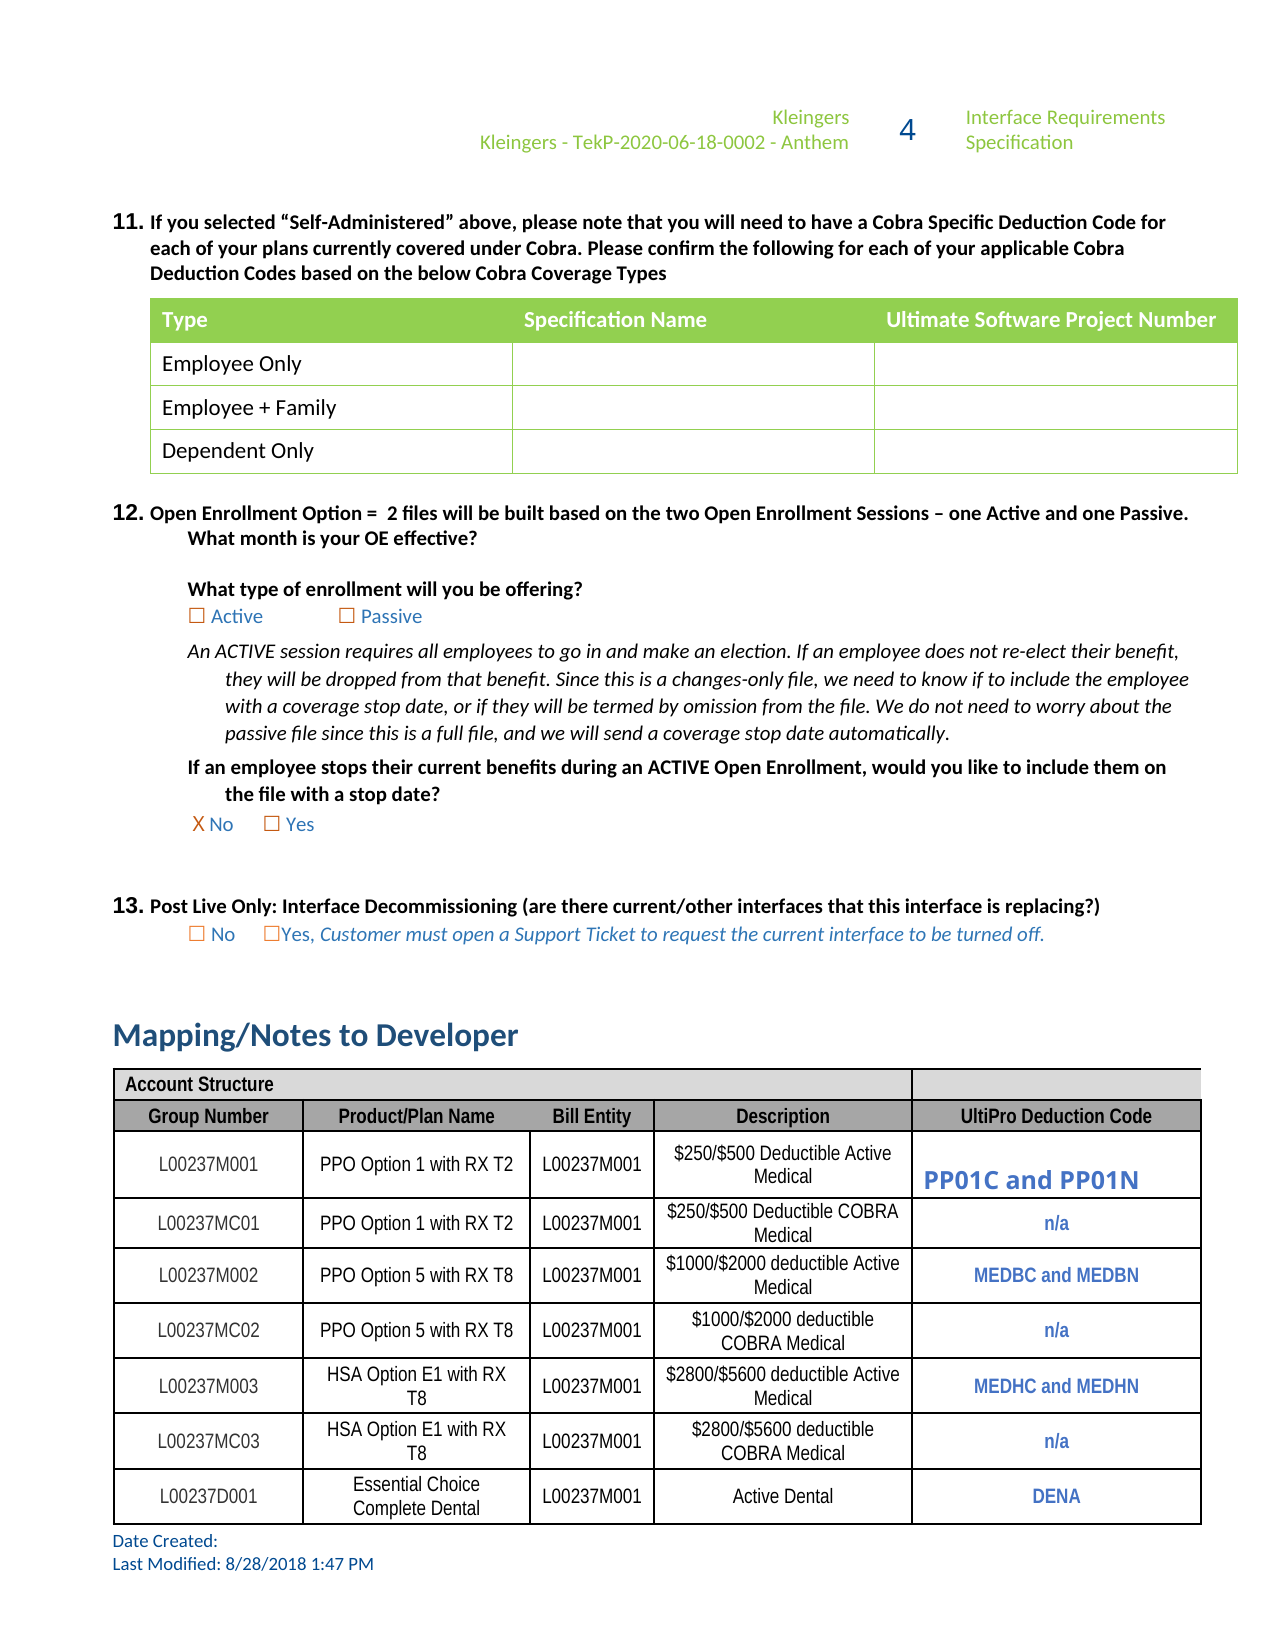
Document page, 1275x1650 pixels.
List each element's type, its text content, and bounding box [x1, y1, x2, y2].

table_cell L00237D001 [115, 1470, 302, 1523]
table_cell L00237MC02 [115, 1304, 302, 1357]
table_cell PPO Option 1 with RX T2 [304, 1199, 529, 1247]
table_cell L00237MC03 [115, 1414, 302, 1467]
table_cell $1000/$2000 deductible Active Medical [655, 1249, 911, 1302]
table_cell L00237MC01 [115, 1199, 302, 1247]
table_cell $2800/$5600 deductible Active Medical [655, 1359, 911, 1412]
table_header [913, 1070, 1201, 1099]
table_cell MEDBC and MEDBN [913, 1249, 1200, 1302]
table_header Account Structure [115, 1070, 911, 1099]
list If you selected “Self-Administered” above, please note that you will need to have a Cobra Specific Deduction Code for each of your plans currently covered under Cobra. Please confirm the following for each of your applicable Cobra Deduction Codes based on the below Cobra Coverage Types [112, 208, 1200, 286]
table_cell PP01C and PP01N [913, 1160, 1200, 1197]
text What type of enrollment will you be offering? [187, 576, 1200, 602]
table_header Type [151, 299, 512, 342]
table_cell L00237M002 [115, 1249, 302, 1302]
table_cell Employee Only [151, 343, 512, 385]
text ☐ No ☐Yes, Customer must open a Support Ticket to request the current interface to be turned off. [187, 919, 1200, 947]
table_cell PPO Option 1 with RX T2 [304, 1132, 529, 1197]
table_cell Product/Plan Name [304, 1101, 530, 1130]
text If an employee stops their current benefits during an ACTIVE Open Enrollment, would you like to include them on the file with a stop date? [187, 754, 1200, 807]
table_cell DENA [913, 1470, 1200, 1523]
subtitle Mapping/Notes to Developer [112, 1014, 1200, 1055]
table_cell L00237M001 [531, 1132, 653, 1197]
table_cell Description [655, 1101, 911, 1130]
table_cell L00237M001 [531, 1249, 653, 1302]
table_cell n/a [913, 1414, 1200, 1467]
table_cell Dependent Only [151, 430, 512, 473]
table_cell HSA Option E1 with RX T8 [304, 1414, 529, 1467]
table_cell $250/$500 Deductible Active Medical [655, 1132, 911, 1197]
table_cell L00237M003 [115, 1359, 302, 1412]
table_cell Active Dental [655, 1470, 911, 1523]
table_cell L00237M001 [531, 1470, 653, 1523]
table_cell L00237M001 [531, 1359, 653, 1412]
table_cell L00237M001 [531, 1199, 653, 1247]
table_cell $2800/$5600 deductible COBRA Medical [655, 1414, 911, 1467]
list Post Live Only: Interface Decommissioning (are there current/other interfaces that this interface is replacing?) [112, 892, 1200, 919]
text X No Yes [187, 809, 1200, 837]
text What month is your OE effective? [187, 525, 1200, 551]
list Open Enrollment Option = 2 files will be built based on the two Open Enrollment Sessions – one Active and one Passive. [112, 499, 1200, 525]
table_cell MEDHC and MEDHN [913, 1359, 1200, 1412]
table_cell [513, 430, 874, 473]
table_cell [875, 386, 1237, 429]
table_cell Employee + Family [151, 386, 512, 429]
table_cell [304, 1470, 529, 1523]
table_cell [875, 343, 1237, 385]
text Active Passive [187, 602, 1200, 630]
table_cell PPO Option 5 with RX T8 [304, 1249, 529, 1302]
table_cell [513, 386, 874, 429]
table_cell [913, 1132, 1200, 1160]
table_cell PPO Option 5 with RX T8 [304, 1304, 529, 1357]
table_cell Bill Entity [530, 1101, 653, 1130]
table_header Specification Name [513, 299, 874, 342]
table_cell [513, 343, 874, 385]
text An ACTIVE session requires all employees to go in and make an election. If an employee does not re-elect their benefit, they will be dropped from that benefit. Since this is a changes-only file, we need to know if to include the employee with a coverage stop date, or if they will be termed by omission from the file. We do not need to worry about the passive file since this is a full file, and we will send a coverage stop date automatically. [187, 638, 1200, 746]
table_cell $250/$500 Deductible COBRA Medical [655, 1199, 911, 1247]
table_cell n/a [913, 1304, 1200, 1357]
table_cell $1000/$2000 deductible COBRA Medical [655, 1304, 911, 1357]
table_cell L00237M001 [531, 1304, 653, 1357]
table_cell Group Number [115, 1101, 302, 1130]
table_cell L00237M001 [115, 1132, 302, 1197]
table_cell UltiPro Deduction Code [913, 1101, 1200, 1130]
table_cell HSA Option E1 with RX T8 [304, 1359, 529, 1412]
table_cell n/a [913, 1199, 1200, 1247]
table_cell [875, 430, 1237, 473]
table_cell L00237M001 [531, 1414, 653, 1467]
table_header Ultimate Software Project Number [875, 299, 1237, 342]
